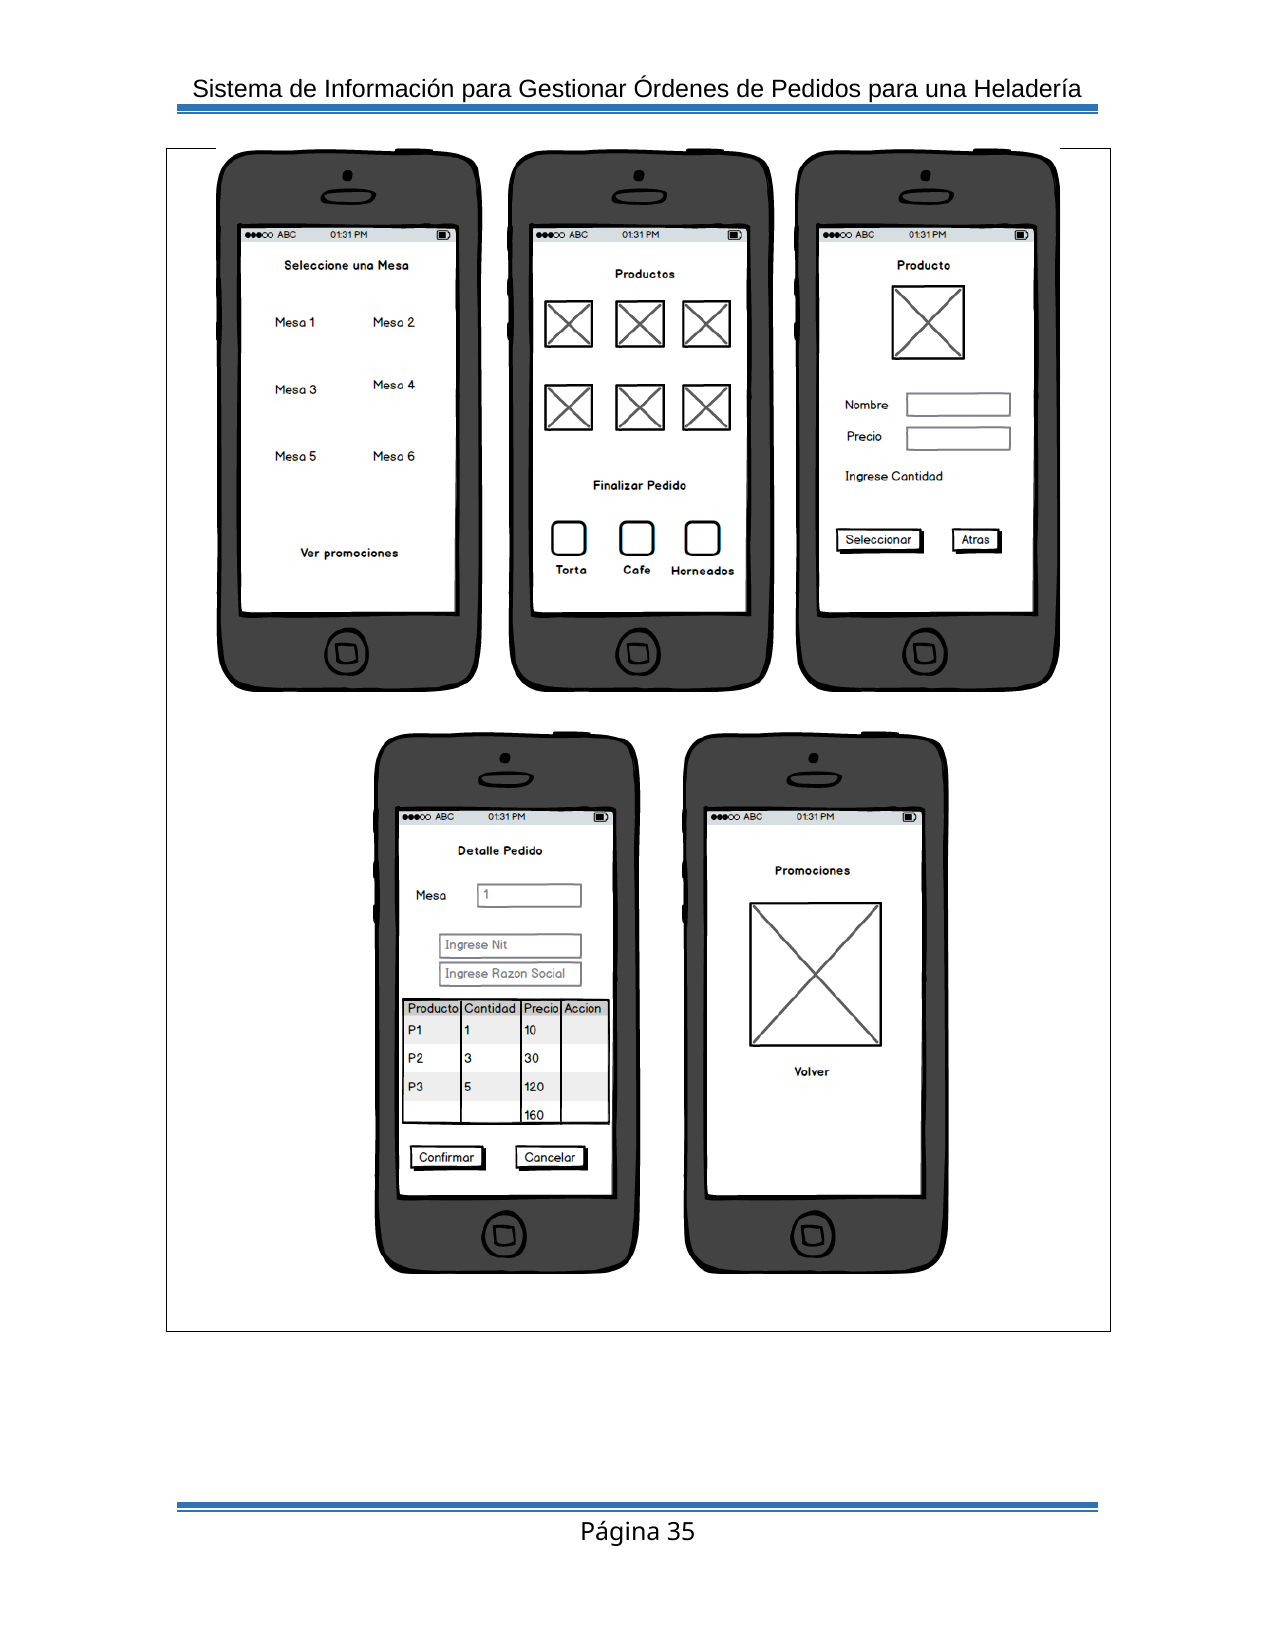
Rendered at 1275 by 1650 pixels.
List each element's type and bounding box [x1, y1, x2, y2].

table_cell [167, 149, 1110, 1331]
picture [216, 148, 1061, 1274]
